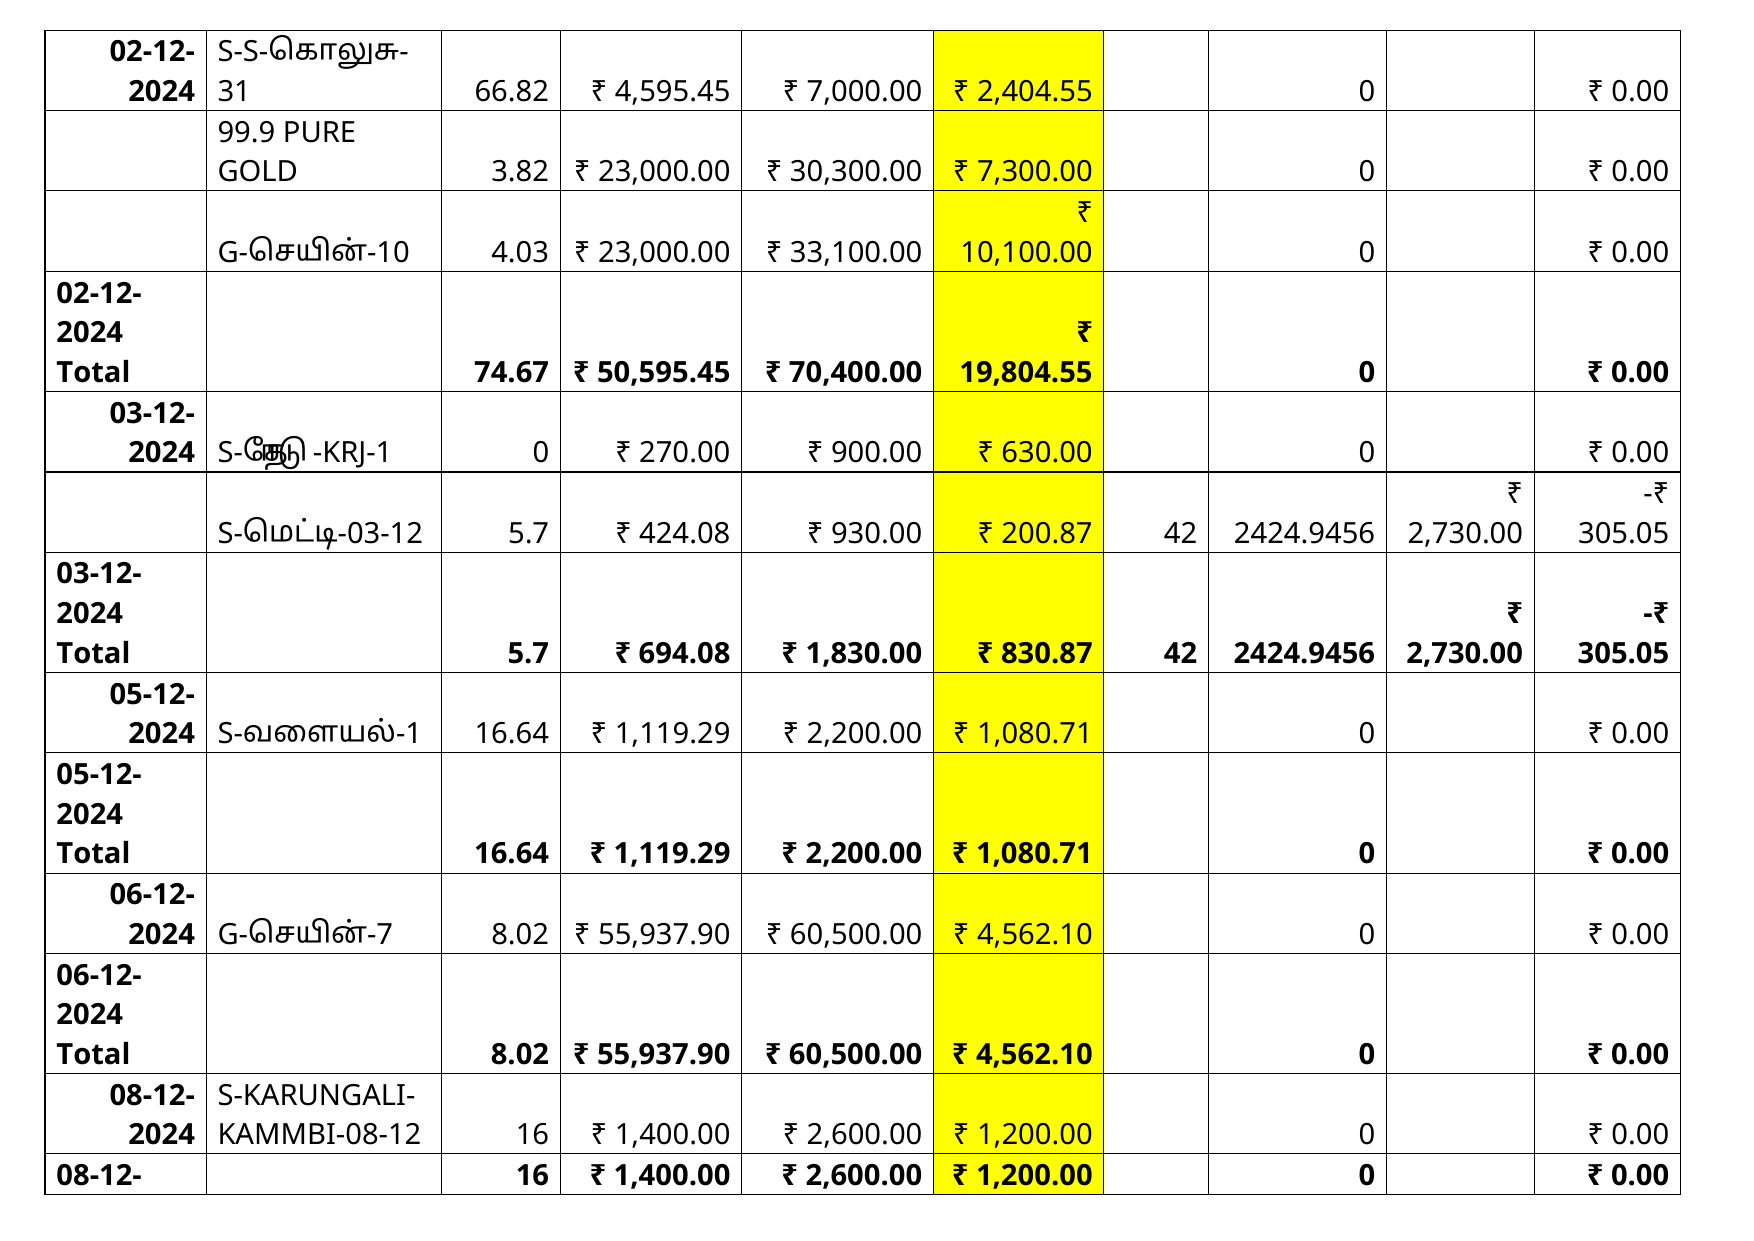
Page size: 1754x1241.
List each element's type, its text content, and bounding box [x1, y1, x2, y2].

table_cell ₹ 50,595.45 [561, 272, 741, 391]
table_cell S-மெட்டி-03-12 [207, 473, 441, 552]
table_cell ₹ 1,080.71 [934, 673, 1103, 752]
table_cell 0 [1209, 392, 1386, 471]
table_cell ₹ 2,600.00 [742, 1154, 933, 1194]
table_cell ₹ 60,500.00 [742, 874, 933, 953]
table_cell [46, 111, 206, 190]
table_cell 16 [442, 1154, 560, 1194]
table_cell 4.03 [442, 191, 560, 271]
table_cell [1104, 673, 1208, 752]
table_cell ₹ 2,404.55 [934, 31, 1103, 110]
table_cell 02-12-2024 [46, 31, 206, 110]
table_cell [207, 954, 441, 1073]
table_cell [1387, 31, 1534, 110]
table_cell [1387, 954, 1534, 1073]
table_cell 5.7 [442, 473, 560, 552]
table_cell 03-12-2024 [46, 392, 206, 471]
table_cell ₹ 0.00 [1535, 191, 1680, 271]
table_cell ₹ 7,300.00 [934, 111, 1103, 190]
table_cell ₹ 424.08 [561, 473, 741, 552]
table_cell ₹ 1,400.00 [561, 1154, 741, 1194]
table_cell 0 [1209, 673, 1386, 752]
table_cell ₹ 2,200.00 [742, 753, 933, 872]
table_cell ₹ 33,100.00 [742, 191, 933, 271]
table_cell 05-12-2024 Total [46, 753, 206, 872]
table_cell [1104, 272, 1208, 391]
table_cell ₹ 2,730.00 [1387, 553, 1534, 672]
table_cell 42 [1104, 553, 1208, 672]
table_cell S-KARUNGALI-KAMMBI-08-12 [207, 1074, 441, 1153]
table_cell ₹ 4,562.10 [934, 874, 1103, 953]
table_cell [1387, 392, 1534, 471]
table_cell ₹ 23,000.00 [561, 111, 741, 190]
table_cell 16 [442, 1074, 560, 1153]
table_cell ₹ 270.00 [561, 392, 741, 471]
table_cell 05-12-2024 [46, 673, 206, 752]
table_cell [1104, 954, 1208, 1073]
table_cell ₹ 2,200.00 [742, 673, 933, 752]
table_cell 06-12-2024 [46, 874, 206, 953]
table_cell 5.7 [442, 553, 560, 672]
table_cell ₹ 0.00 [1535, 1154, 1680, 1194]
table_cell ₹ 1,200.00 [934, 1074, 1103, 1153]
table_cell ₹ 30,300.00 [742, 111, 933, 190]
table_cell ₹ 55,937.90 [561, 954, 741, 1073]
table_cell ₹ 10,100.00 [934, 191, 1103, 271]
table_cell ₹ 0.00 [1535, 753, 1680, 872]
table_cell G-செயின்-10 [207, 191, 441, 271]
table_cell [1104, 392, 1208, 471]
table_cell 08-12-2024 [46, 1074, 206, 1153]
table_cell [1387, 1074, 1534, 1153]
table_cell ₹ 0.00 [1535, 392, 1680, 471]
table_cell ₹ 7,000.00 [742, 31, 933, 110]
table_cell [46, 191, 206, 271]
table_cell 0 [442, 392, 560, 471]
table_cell ₹ 0.00 [1535, 673, 1680, 752]
table_cell 8.02 [442, 874, 560, 953]
table_cell 0 [1209, 874, 1386, 953]
table_cell ₹ 0.00 [1535, 874, 1680, 953]
table_cell [46, 473, 206, 552]
table_cell 8.02 [442, 954, 560, 1073]
table_cell ₹ 930.00 [742, 473, 933, 552]
table_cell 0 [1209, 1074, 1386, 1153]
table_cell ₹ 2,730.00 [1387, 473, 1534, 552]
table_cell -₹ 305.05 [1535, 473, 1680, 552]
table_cell 66.82 [442, 31, 560, 110]
table_cell [1387, 1154, 1534, 1194]
table_cell -₹ 305.05 [1535, 553, 1680, 672]
table_cell 74.67 [442, 272, 560, 391]
table_cell [1104, 111, 1208, 190]
table_cell ₹ 1,830.00 [742, 553, 933, 672]
table_cell 03-12-2024 Total [46, 553, 206, 672]
table_cell 3.82 [442, 111, 560, 190]
table_cell 0 [1209, 954, 1386, 1073]
table_cell [1104, 1154, 1208, 1194]
table_cell S-வளையல்-1 [207, 673, 441, 752]
table_cell 16.64 [442, 673, 560, 752]
table_cell [1387, 753, 1534, 872]
table_cell G-செயின்-7 [207, 874, 441, 953]
table_cell ₹ 60,500.00 [742, 954, 933, 1073]
table_cell ₹ 4,562.10 [934, 954, 1103, 1073]
table_cell [207, 272, 441, 391]
table_cell 99.9 PURE GOLD [207, 111, 441, 190]
table_cell ₹ 0.00 [1535, 31, 1680, 110]
table_cell 02-12-2024 Total [46, 272, 206, 391]
table_cell ₹ 900.00 [742, 392, 933, 471]
table_cell ₹ 630.00 [934, 392, 1103, 471]
table_cell [1387, 272, 1534, 391]
table_cell ₹ 1,119.29 [561, 753, 741, 872]
table_cell 06-12-2024 Total [46, 954, 206, 1073]
table_cell ₹ 694.08 [561, 553, 741, 672]
table_cell ₹ 1,119.29 [561, 673, 741, 752]
table_cell ₹ 23,000.00 [561, 191, 741, 271]
table_cell [207, 1154, 441, 1194]
table_cell S-S-கொலுசு-31 [207, 31, 441, 110]
table_cell [207, 553, 441, 672]
table_cell ₹ 200.87 [934, 473, 1103, 552]
table_cell [1387, 673, 1534, 752]
table_cell [1104, 31, 1208, 110]
table_cell [1387, 874, 1534, 953]
table_cell ₹ 0.00 [1535, 111, 1680, 190]
table_cell ₹ 70,400.00 [742, 272, 933, 391]
table_cell ₹ 55,937.90 [561, 874, 741, 953]
table_cell 0 [1209, 191, 1386, 271]
table_cell 42 [1104, 473, 1208, 552]
table_cell ₹ 19,804.55 [934, 272, 1103, 391]
table_cell 2424.9456 [1209, 473, 1386, 552]
table_cell [1104, 753, 1208, 872]
table_cell 0 [1209, 111, 1386, 190]
table_cell ₹ 4,595.45 [561, 31, 741, 110]
table_cell [1104, 191, 1208, 271]
table_cell [1104, 1074, 1208, 1153]
table_cell ₹ 0.00 [1535, 272, 1680, 391]
table_cell 0 [1209, 1154, 1386, 1194]
table_cell [1387, 111, 1534, 190]
table_cell 0 [1209, 31, 1386, 110]
table_cell S-தோடு-KRJ-1 [207, 392, 441, 471]
table_cell ₹ 830.87 [934, 553, 1103, 672]
table_cell ₹ 1,200.00 [934, 1154, 1103, 1194]
table_cell [207, 753, 441, 872]
table_cell 0 [1209, 753, 1386, 872]
table_cell 08-12-2024 Total [46, 1154, 206, 1194]
table_cell ₹ 0.00 [1535, 954, 1680, 1073]
table_cell ₹ 0.00 [1535, 1074, 1680, 1153]
table_cell ₹ 1,080.71 [934, 753, 1103, 872]
table_cell 16.64 [442, 753, 560, 872]
table_cell 0 [1209, 272, 1386, 391]
table_cell [1387, 191, 1534, 271]
table_cell 2424.9456 [1209, 553, 1386, 672]
table_cell [1104, 874, 1208, 953]
table_cell ₹ 1,400.00 [561, 1074, 741, 1153]
table_cell ₹ 2,600.00 [742, 1074, 933, 1153]
